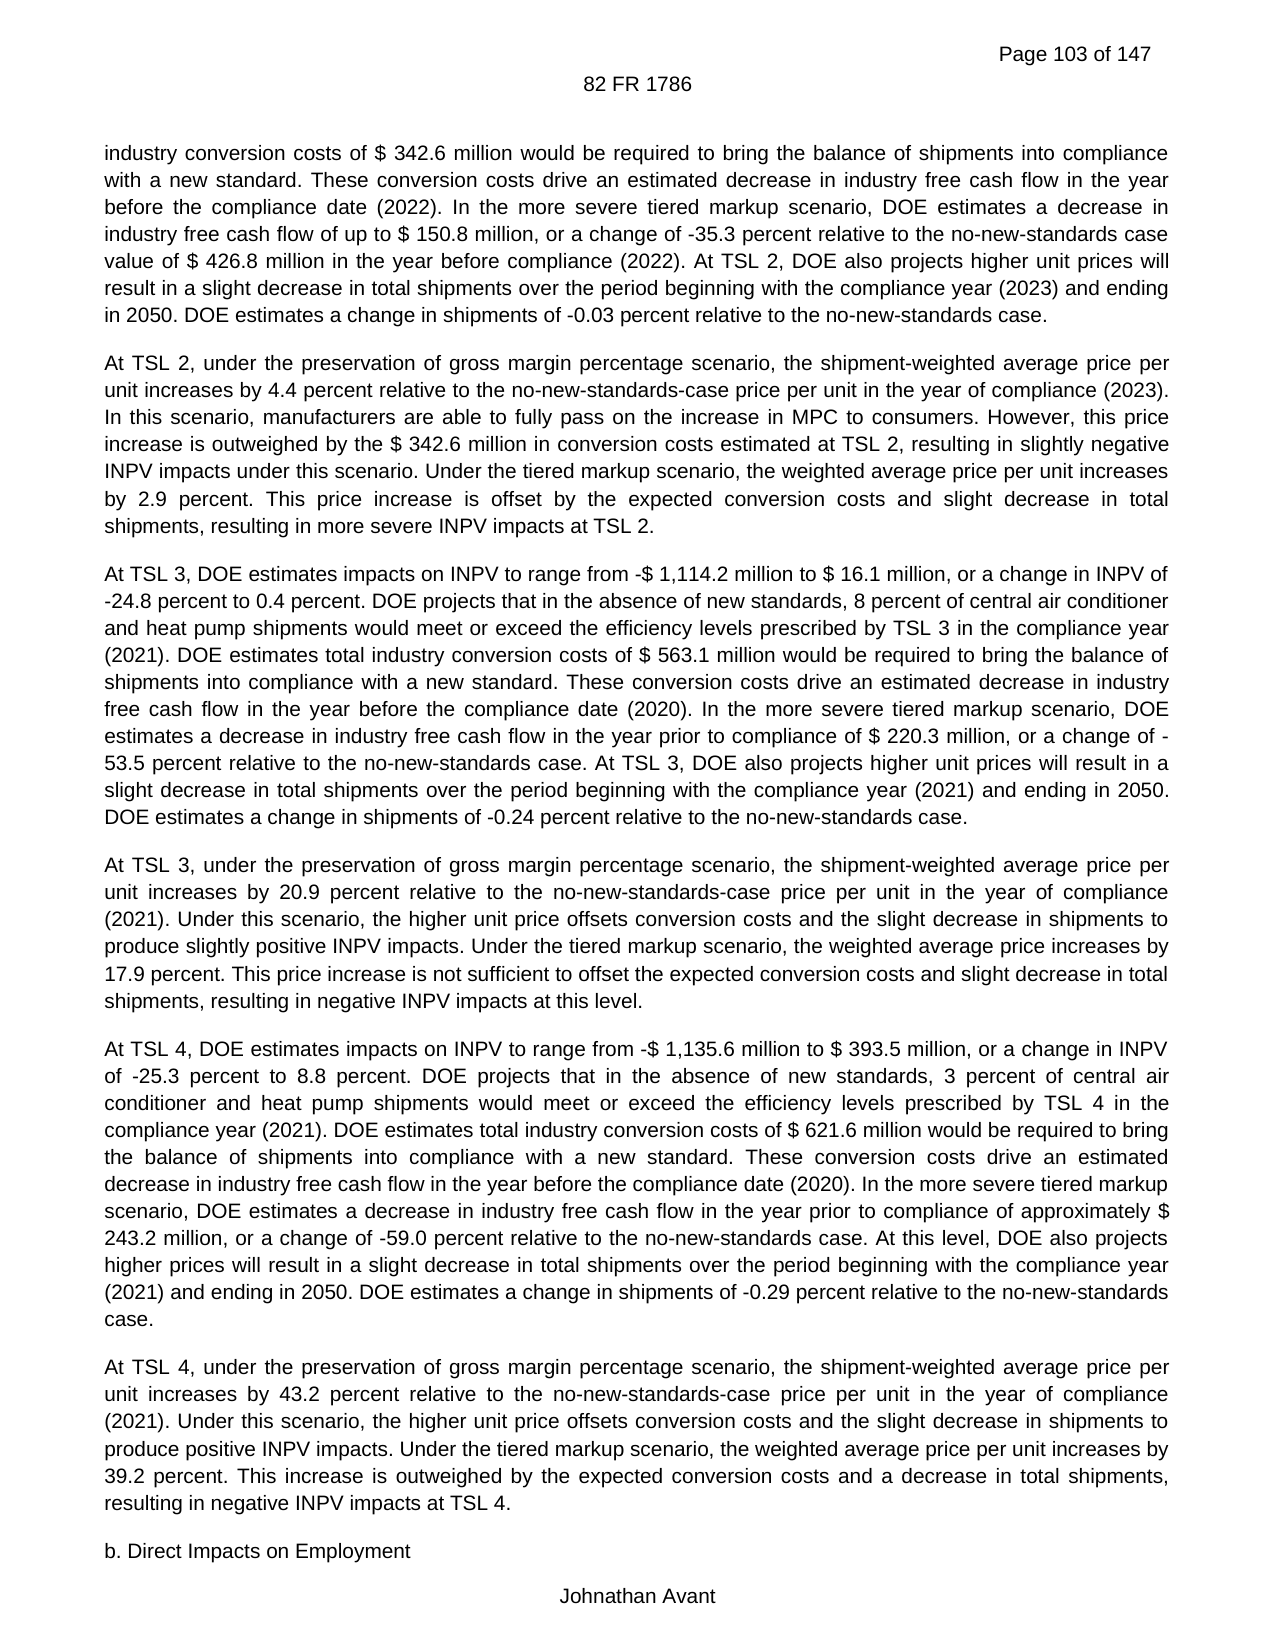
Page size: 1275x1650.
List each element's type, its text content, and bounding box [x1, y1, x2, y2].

text At TSL 4, DOE estimates impacts on INPV to range from -$ 1,135.6 million to $ 393.5 million, or a change in INPV of -25.3 percent to 8.8 percent. DOE projects that in the absence of new standards, 3 percent of central air conditioner and heat pump shipments would meet or exceed the efficiency levels prescribed by TSL 4 in the compliance year (2021). DOE estimates total industry conversion costs of $ 621.6 million would be required to bring the balance of shipments into compliance with a new standard. These conversion costs drive an estimated decrease in industry free cash flow in the year before the compliance date (2020). In the more severe tiered markup scenario, DOE estimates a decrease in industry free cash flow in the year prior to compliance of approximately $ 243.2 million, or a change of -59.0 percent relative to the no-new-standards case. At this level, DOE also projects higher prices will result in a slight decrease in total shipments over the period beginning with the compliance year (2021) and ending in 2050. DOE estimates a change in shipments of -0.29 percent relative to the no-new-standards case. [104, 1033, 1171, 1331]
text b. Direct Impacts on Employment [104, 1535, 1171, 1562]
text At TSL 3, DOE estimates impacts on INPV to range from -$ 1,114.2 million to $ 16.1 million, or a change in INPV of -24.8 percent to 0.4 percent. DOE projects that in the absence of new standards, 8 percent of central air conditioner and heat pump shipments would meet or exceed the efficiency levels prescribed by TSL 3 in the compliance year (2021). DOE estimates total industry conversion costs of $ 563.1 million would be required to bring the balance of shipments into compliance with a new standard. These conversion costs drive an estimated decrease in industry free cash flow in the year before the compliance date (2020). In the more severe tiered markup scenario, DOE estimates a decrease in industry free cash flow in the year prior to compliance of $ 220.3 million, or a change of -53.5 percent relative to the no-new-standards case. At TSL 3, DOE also projects higher unit prices will result in a slight decrease in total shipments over the period beginning with the compliance year (2021) and ending in 2050. DOE estimates a change in shipments of -0.24 percent relative to the no-new-standards case. [104, 558, 1171, 829]
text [104, 137, 1171, 327]
text At TSL 3, under the preservation of gross margin percentage scenario, the shipment-weighted average price per unit increases by 20.9 percent relative to the no-new-standards-case price per unit in the year of compliance (2021). Under this scenario, the higher unit price offsets conversion costs and the slight decrease in shipments to produce slightly positive INPV impacts. Under the tiered markup scenario, the weighted average price increases by 17.9 percent. This price increase is not sufficient to offset the expected conversion costs and slight decrease in total shipments, resulting in negative INPV impacts at this level. [104, 850, 1171, 1012]
text At TSL 2, under the preservation of gross margin percentage scenario, the shipment-weighted average price per unit increases by 4.4 percent relative to the no-new-standards-case price per unit in the year of compliance (2023). In this scenario, manufacturers are able to fully pass on the increase in MPC to consumers. However, this price increase is outweighed by the $ 342.6 million in conversion costs estimated at TSL 2, resulting in slightly negative INPV impacts under this scenario. Under the tiered markup scenario, the weighted average price per unit increases by 2.9 percent. This price increase is offset by the expected conversion costs and slight decrease in total shipments, resulting in more severe INPV impacts at TSL 2. [104, 348, 1171, 537]
text At TSL 4, under the preservation of gross margin percentage scenario, the shipment-weighted average price per unit increases by 43.2 percent relative to the no-new-standards-case price per unit in the year of compliance (2021). Under this scenario, the higher unit price offsets conversion costs and the slight decrease in shipments to produce positive INPV impacts. Under the tiered markup scenario, the weighted average price per unit increases by 39.2 percent. This increase is outweighed by the expected conversion costs and a decrease in total shipments, resulting in negative INPV impacts at TSL 4. [104, 1352, 1171, 1514]
